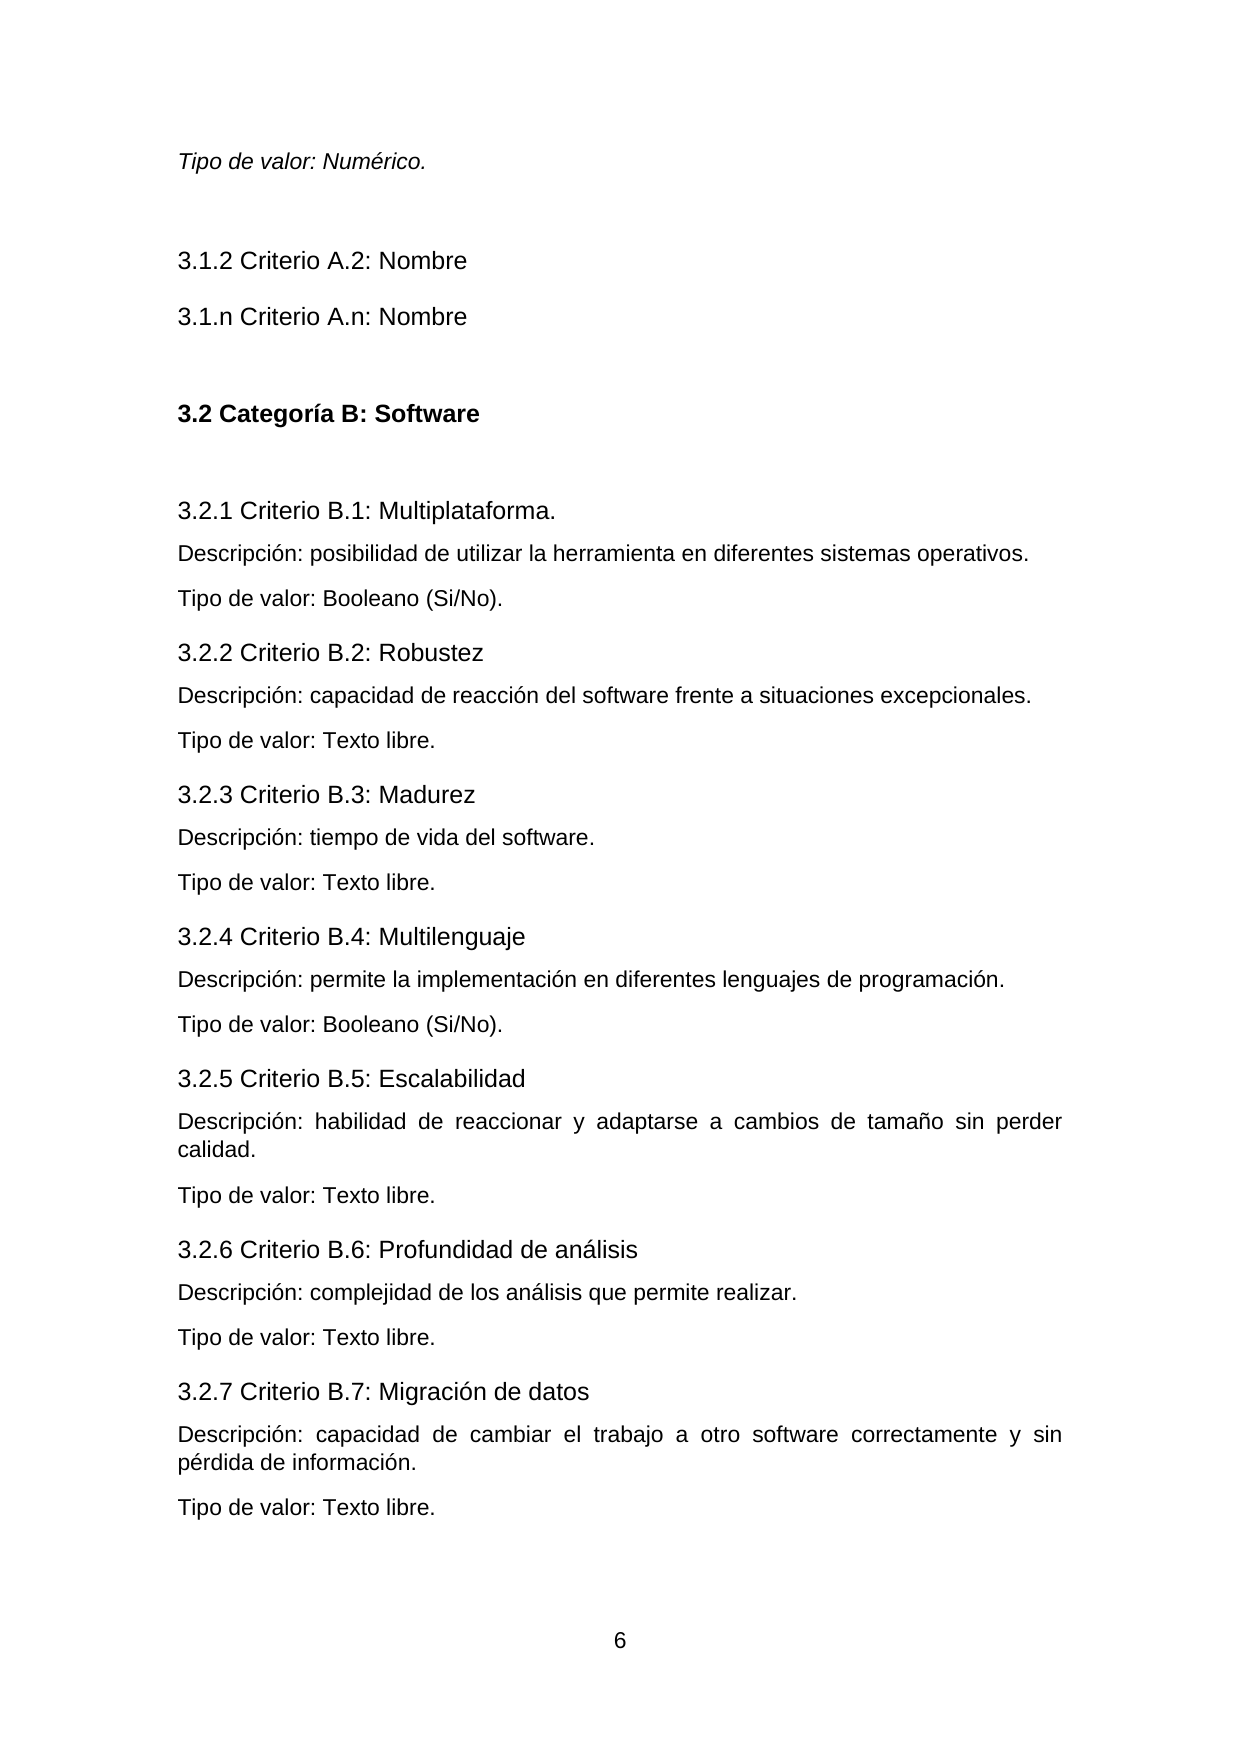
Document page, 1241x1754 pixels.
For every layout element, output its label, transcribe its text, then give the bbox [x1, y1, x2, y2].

text Tipo de valor: Booleano (Si/No). [177, 585, 1063, 611]
text Descripción: tiempo de vida del software. [177, 824, 1063, 850]
subtitle 3.2.5 Criterio B.5: Escalabilidad [177, 1064, 1063, 1093]
subtitle 3.1.2 Criterio A.2: Nombre [177, 246, 1063, 275]
subtitle 3.2.7 Criterio B.7: Migración de datos [177, 1377, 1063, 1406]
text Descripción: capacidad de cambiar el trabajo a otro software correctamente y sin pérdida de información. [177, 1421, 1063, 1475]
text Descripción: permite la implementación en diferentes lenguajes de programación. [177, 966, 1063, 992]
text Tipo de valor: Texto libre. [177, 1324, 1063, 1350]
subtitle 3.2.3 Criterio B.3: Madurez [177, 780, 1063, 809]
subtitle 3.2.4 Criterio B.4: Multilenguaje [177, 922, 1063, 951]
text Tipo de valor: Texto libre. [177, 869, 1063, 895]
text Tipo de valor: Texto libre. [177, 1182, 1063, 1208]
text Descripción: complejidad de los análisis que permite realizar. [177, 1278, 1063, 1305]
text Tipo de valor: Numérico. [177, 148, 1063, 174]
subtitle 3.2.1 Criterio B.1: Multiplataforma. [177, 496, 1063, 525]
text Tipo de valor: Texto libre. [177, 1494, 1063, 1521]
subtitle 3.2 Categoría B: Software [177, 399, 1063, 428]
text Descripción: habilidad de reaccionar y adaptarse a cambios de tamaño sin perder calidad. [177, 1108, 1063, 1163]
text Descripción: capacidad de reacción del software frente a situaciones excepcionales. [177, 682, 1063, 708]
text Tipo de valor: Booleano (Si/No). [177, 1011, 1063, 1037]
text Tipo de valor: Texto libre. [177, 727, 1063, 753]
text Descripción: posibilidad de utilizar la herramienta en diferentes sistemas operativos. [177, 540, 1063, 566]
subtitle 3.1.n Criterio A.n: Nombre [177, 302, 1063, 331]
subtitle 3.2.2 Criterio B.2: Robustez [177, 638, 1063, 667]
subtitle 3.2.6 Criterio B.6: Profundidad de análisis [177, 1235, 1063, 1264]
